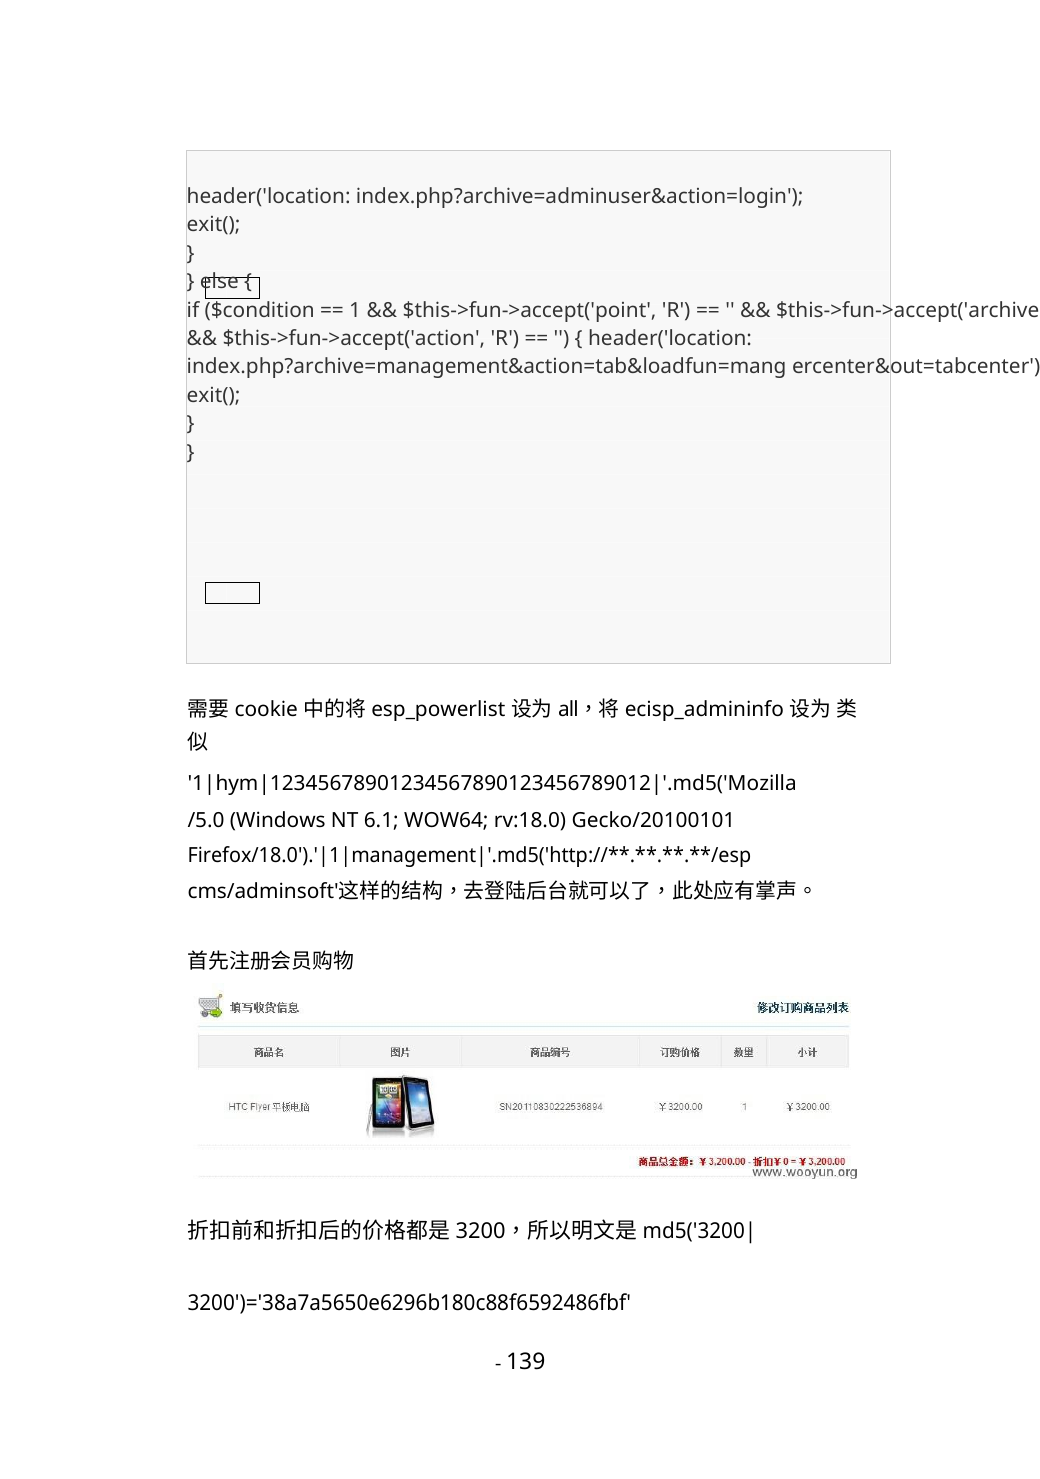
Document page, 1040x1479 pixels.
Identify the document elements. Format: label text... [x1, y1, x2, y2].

picture [206, 278, 259, 298]
text 首先注册会员购物 [187, 946, 863, 974]
text /5.0 (Windows NT 6.1; WOW64; rv:18.0) Gecko/20100101 Firefox/18.0').'|1|management|'.md5('http://**.**.**.**/esp cms/adminsoft'这样的结构，去登陆后台就可以了，此处应有掌声。 [187, 805, 863, 905]
picture [206, 583, 259, 603]
text 需要 cookie 中的将 esp_powerlist 设为 all，将 ecisp_admininfo 设为 类似 [187, 694, 863, 756]
picture [187, 983, 858, 1179]
subtitle 折扣前和折扣后的价格都是 3200，所以明文是 md5('3200|3200')='38a7a5650e6296b180c88f6592486fbf' [187, 1215, 863, 1316]
text '1|hym|12345678901234567890123456789012|'.md5('Mozilla [187, 768, 863, 796]
